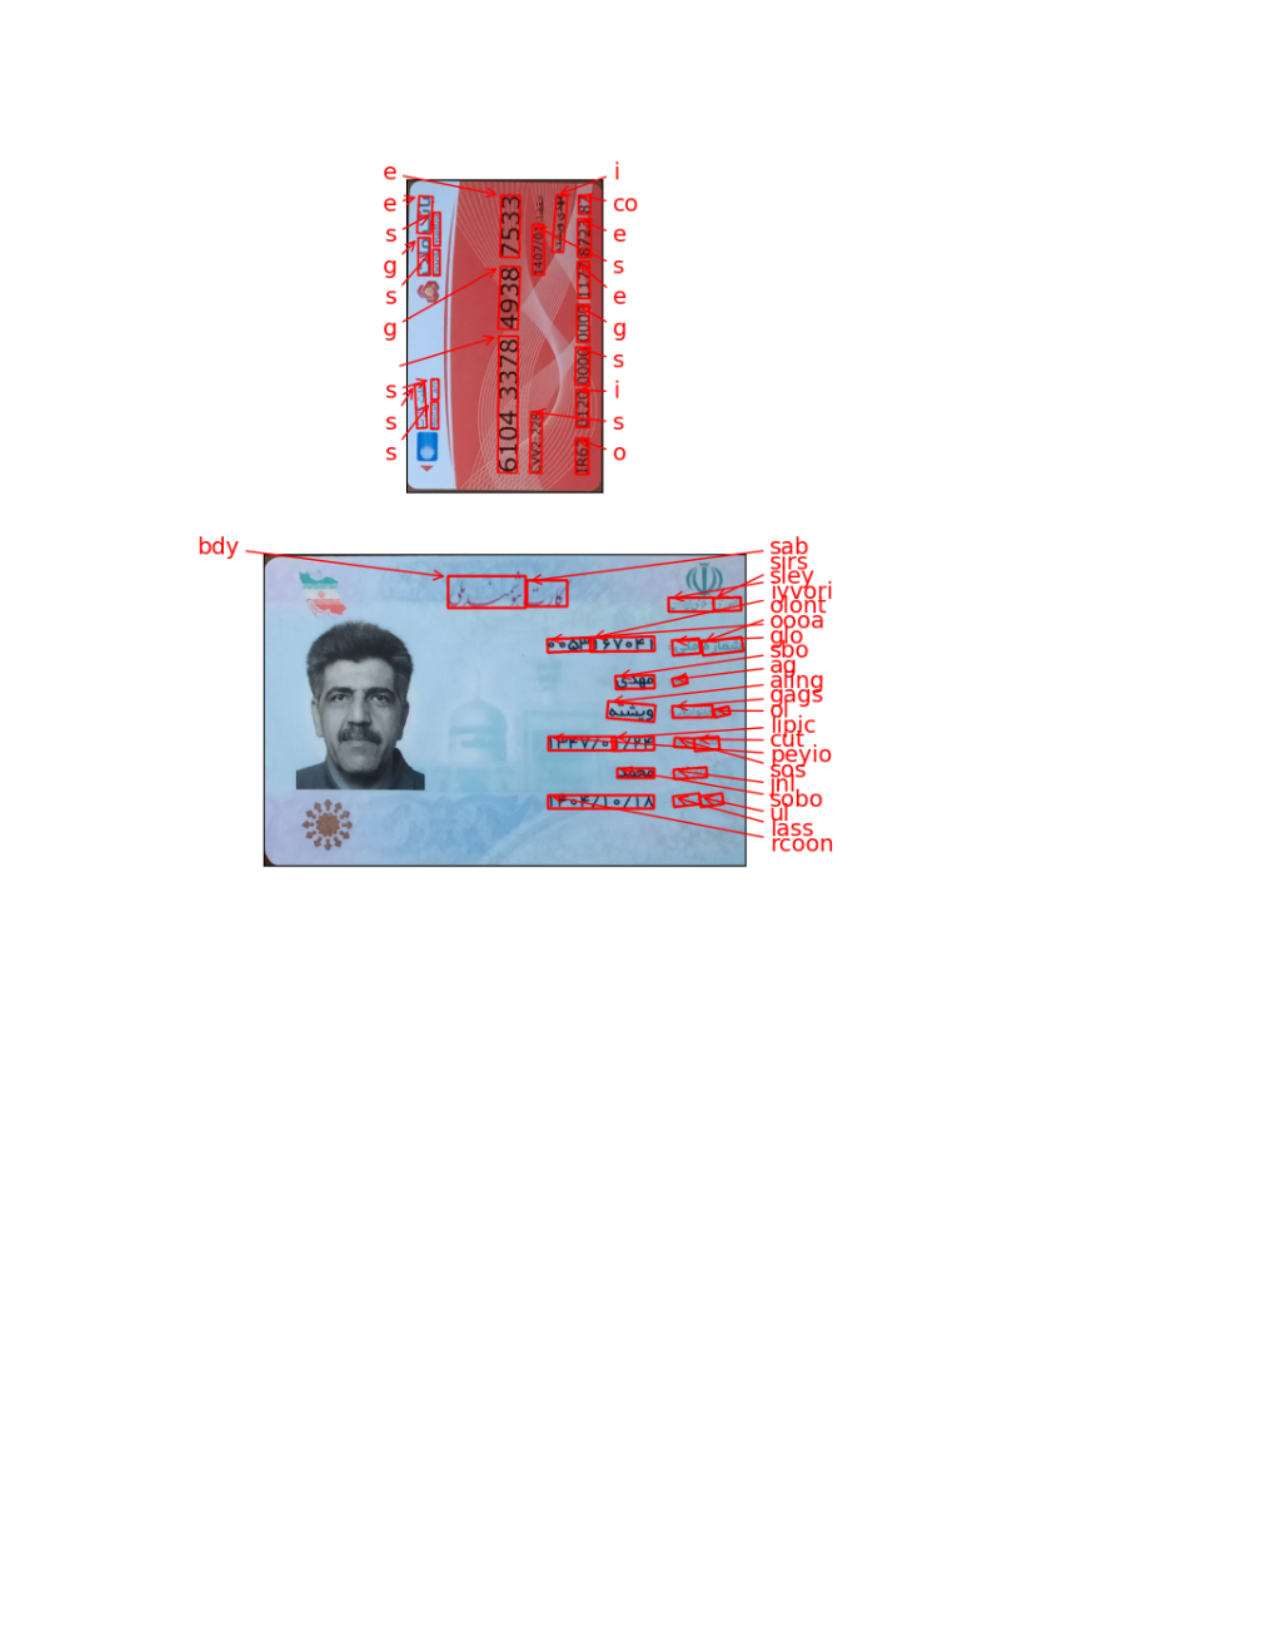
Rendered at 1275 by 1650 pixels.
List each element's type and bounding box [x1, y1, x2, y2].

picture [150, 150, 867, 891]
